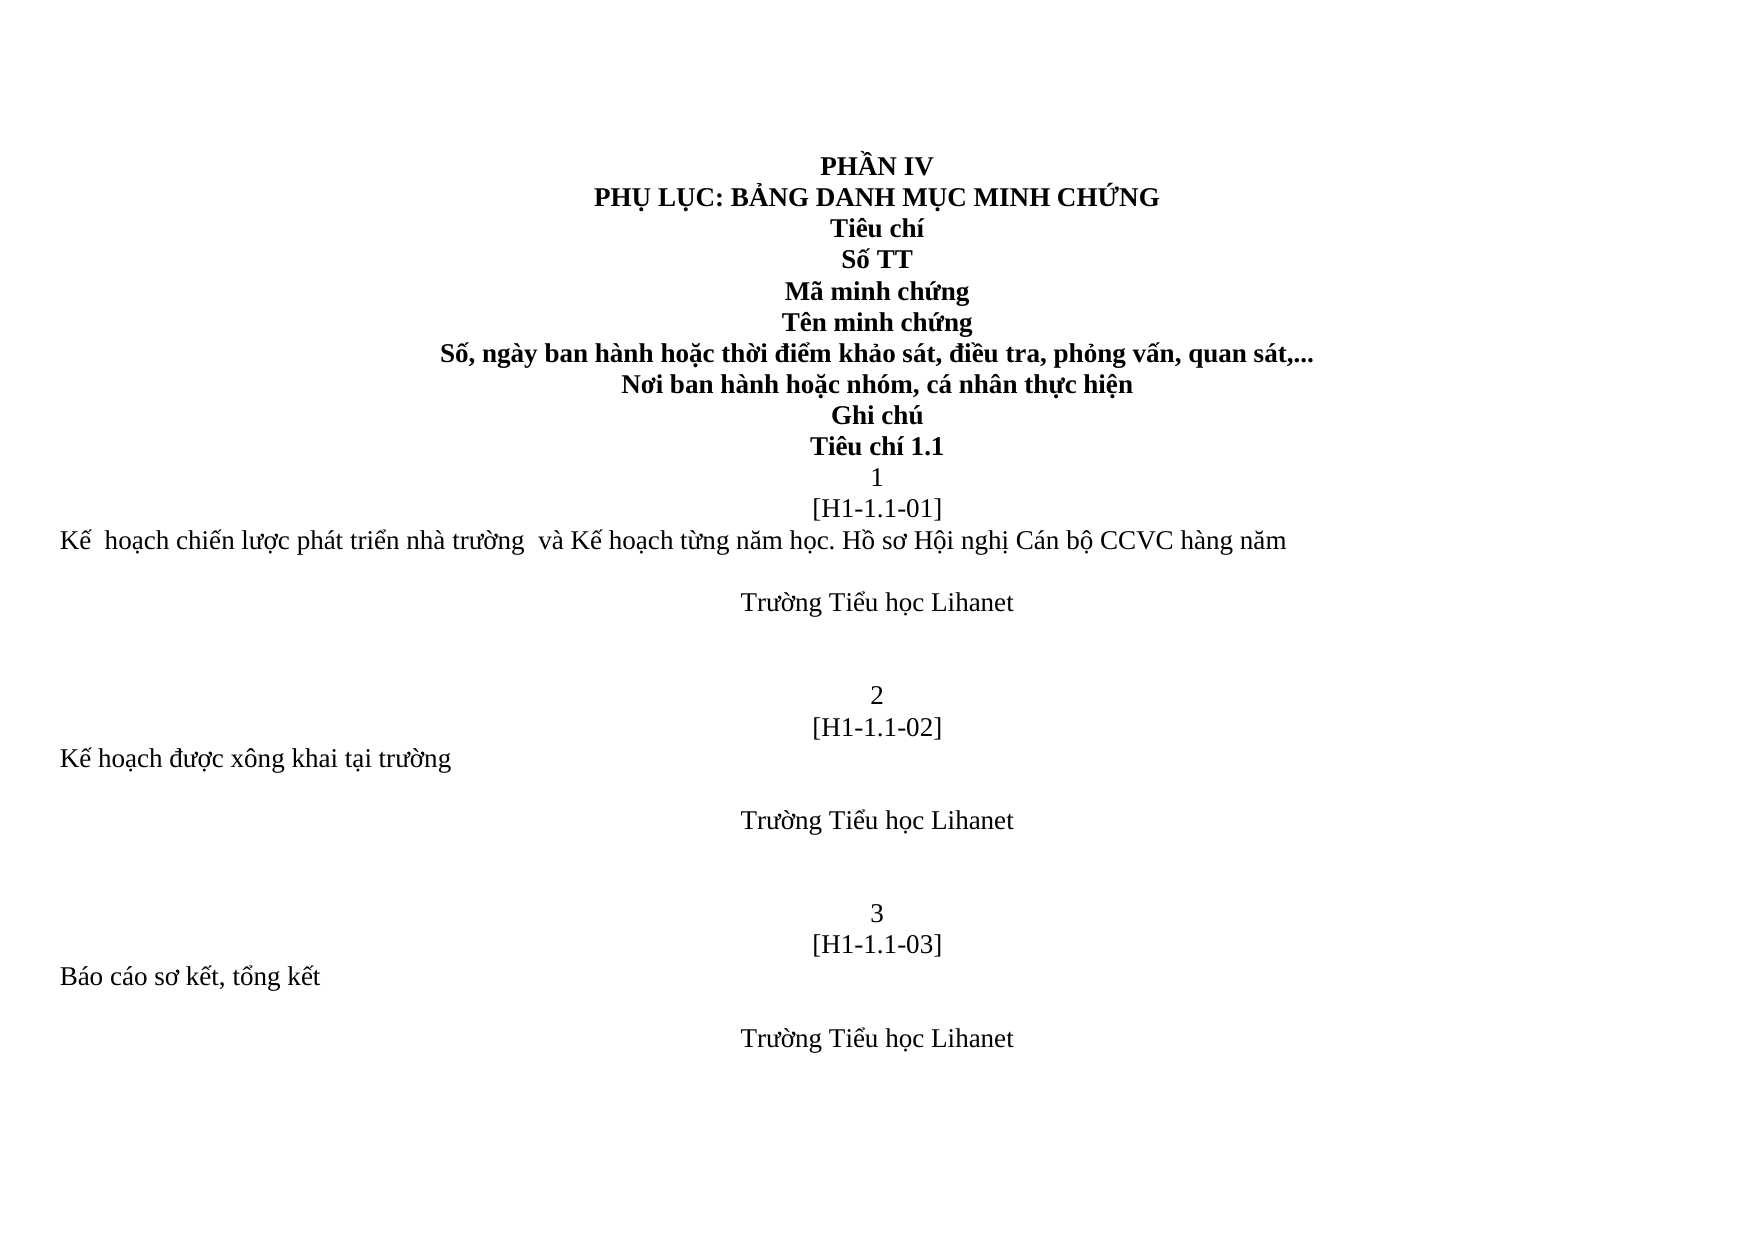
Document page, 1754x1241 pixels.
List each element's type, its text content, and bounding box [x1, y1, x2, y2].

text PHỤ LỤC: BẢNG DANH MỤC MINH CHỨNG [52, 181, 1702, 212]
text PHẦN IV [52, 150, 1702, 181]
